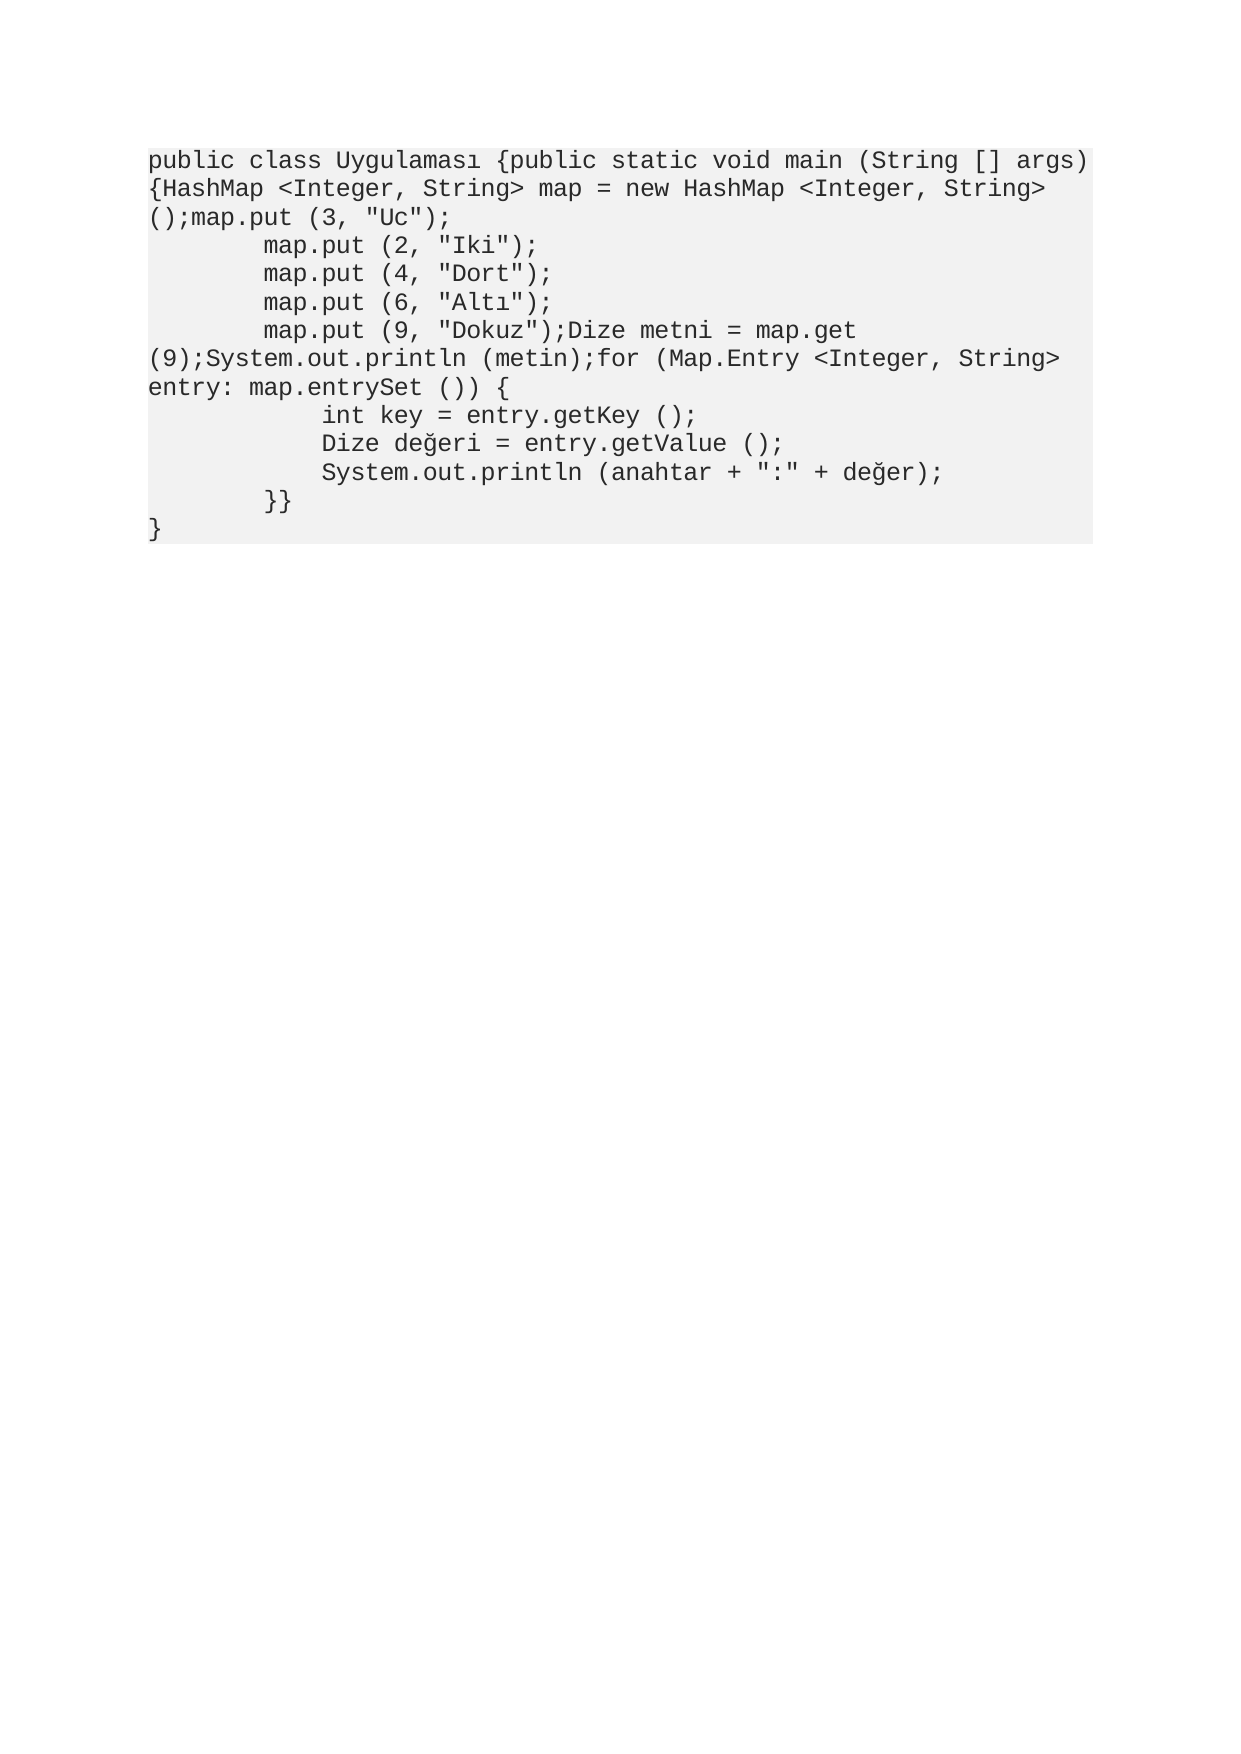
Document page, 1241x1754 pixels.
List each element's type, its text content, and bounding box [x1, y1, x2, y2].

text public class Uygulaması {public static void main (String [] args) {HashMap <Integer, String> map = new HashMap <Integer, String> ();map.put (3, "Uc"); map.put (2, "Iki"); map.put (4, "Dort"); map.put (6, "Altı"); map.put (9, "Dokuz");Dize metni = map.get (9);System.out.println (metin);for (Map.Entry <Integer, String> entry: map.entrySet ()) { int key = entry.getKey (); Dize değeri = entry.getValue (); System.out.println (anahtar + ":" + değer); }} } [148, 148, 1093, 544]
